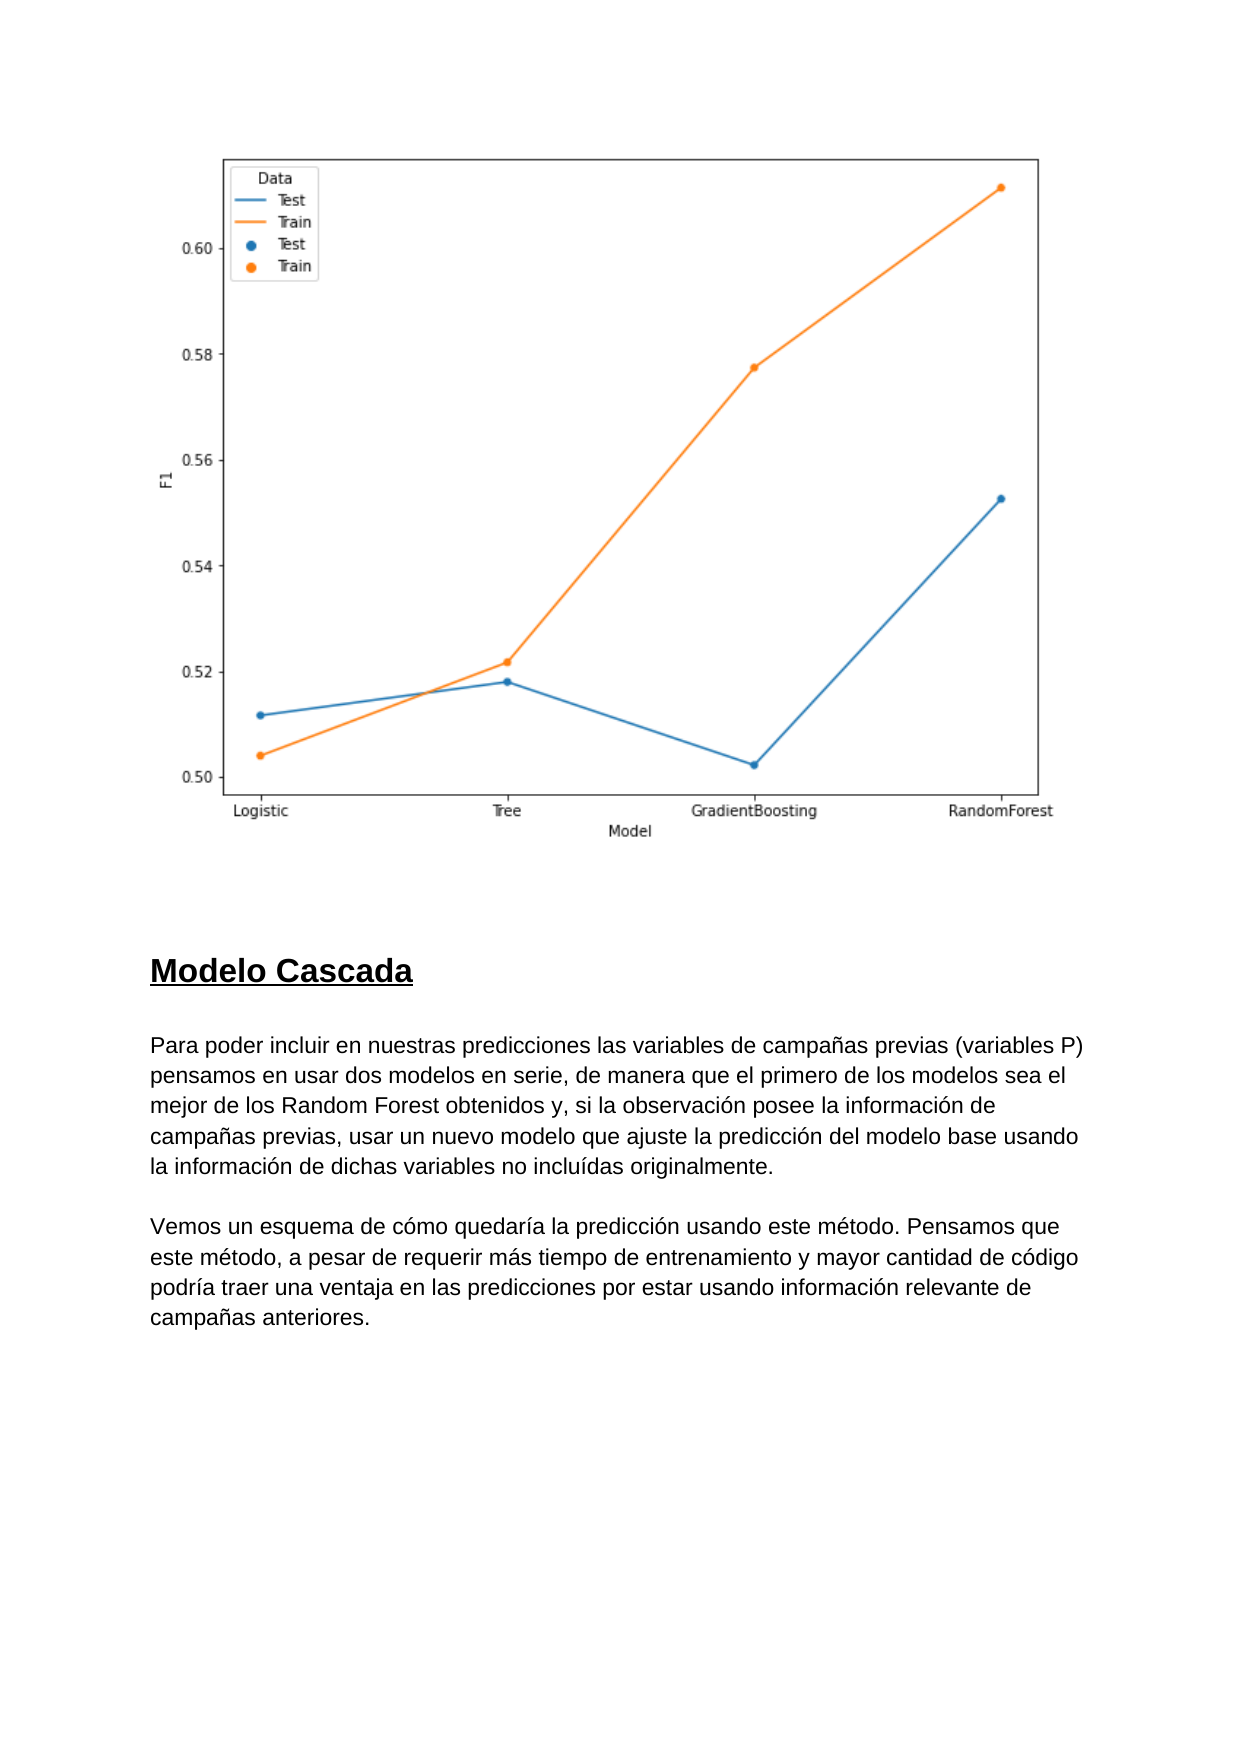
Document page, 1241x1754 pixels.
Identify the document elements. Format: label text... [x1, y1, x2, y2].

subtitle Modelo Cascada [150, 951, 1090, 989]
picture [150, 150, 1063, 850]
text Vemos un esquema de cómo quedaría la predicción usando este método. Pensamos que este método, a pesar de requerir más tiempo de entrenamiento y mayor cantidad de código podría traer una ventaja en las predicciones por estar usando información relevante de campañas anteriores. [150, 1213, 1090, 1330]
text Para poder incluir en nuestras predicciones las variables de campañas previas (variables P) pensamos en usar dos modelos en serie, de manera que el primero de los modelos sea el mejor de los Random Forest obtenidos y, si la observación posee la información de campañas previas, usar un nuevo modelo que ajuste la predicción del modelo base usando la información de dichas variables no incluídas originalmente. [150, 1032, 1090, 1179]
